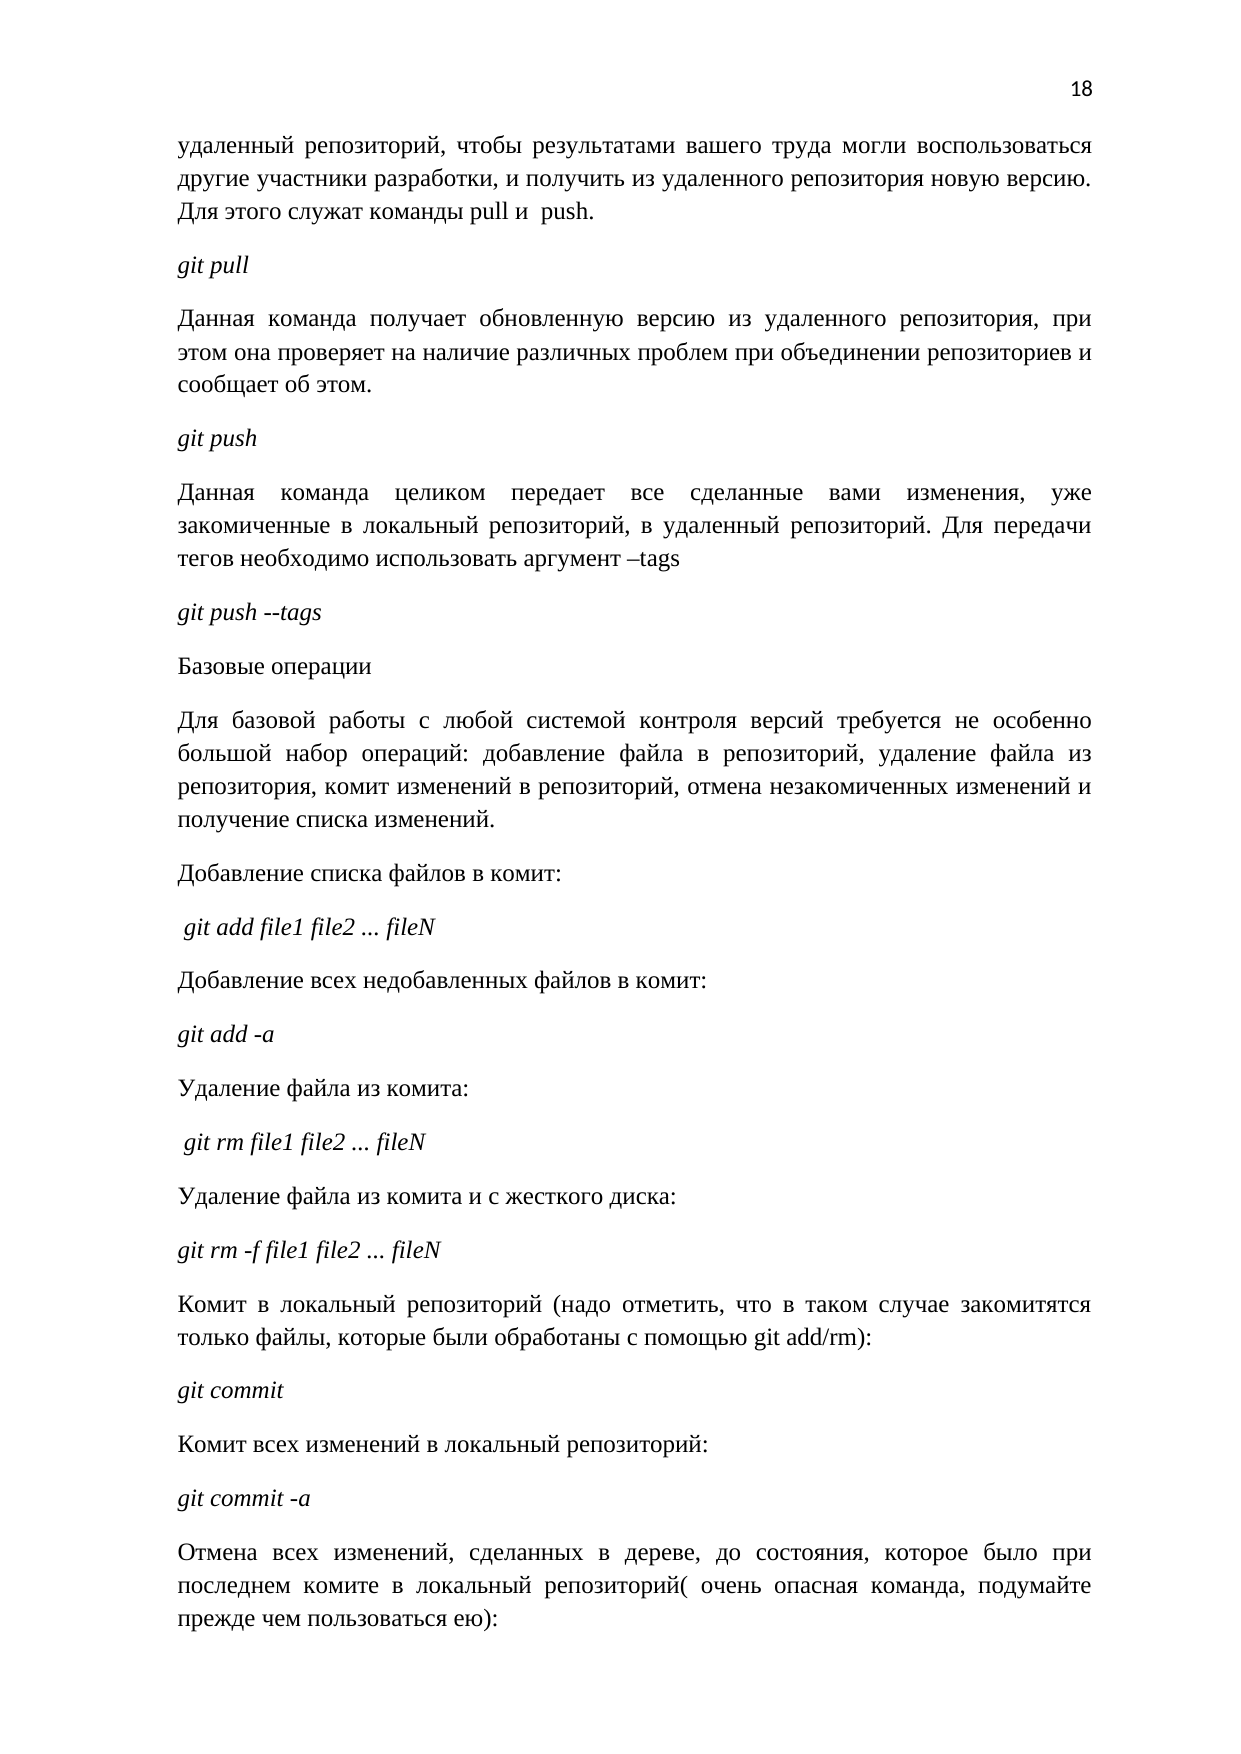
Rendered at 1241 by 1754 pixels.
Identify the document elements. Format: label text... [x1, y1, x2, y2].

text git pull [177, 250, 1093, 278]
text git push [177, 423, 1093, 452]
text git push --tags [177, 597, 1093, 626]
text Добавление списка файлов в комит: [177, 858, 1093, 887]
text git add file1 file2 ... fileN [177, 912, 1093, 940]
text Отмена всех изменений, сделанных в дереве, до состояния, которое было при последнем комите в локальный репозиторий( очень опасная команда, подумайте прежде чем пользоваться ею): [177, 1537, 1093, 1632]
text Для базовой работы с любой системой контроля версий требуется не особенно большой набор операций: добавление файла в репозиторий, удаление файла из репозитория, комит изменений в репозиторий, отмена незакомиченных изменений и получение списка изменений. [177, 705, 1093, 833]
text Данная команда получает обновленную версию из удаленного репозитория, при этом она проверяет на наличие различных проблем при объединении репозиториев и сообщает об этом. [177, 303, 1093, 398]
text git rm file1 file2 ... fileN [177, 1127, 1093, 1156]
text git commit -a [177, 1483, 1093, 1512]
text git commit [177, 1376, 1093, 1404]
text Удаление файла из комита: [177, 1073, 1093, 1102]
text Комит в локальный репозиторий (надо отметить, что в таком случае закомитятся только файлы, которые были обработаны с помощью git add/rm): [177, 1289, 1093, 1350]
text Базовые операции [177, 651, 1093, 680]
text Данная команда целиком передает все сделанные вами изменения, уже закомиченные в локальный репозиторий, в удаленный репозиторий. Для передачи тегов необходимо использовать аргумент –tags [177, 477, 1093, 572]
text git rm -f file1 file2 ... fileN [177, 1235, 1093, 1263]
text Комит всех изменений в локальный репозиторий: [177, 1429, 1093, 1458]
text Добавление всех недобавленных файлов в комит: [177, 966, 1093, 994]
text Удаление файла из комита и с жесткого диска: [177, 1181, 1093, 1210]
text git add -a [177, 1019, 1093, 1048]
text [177, 130, 1093, 224]
